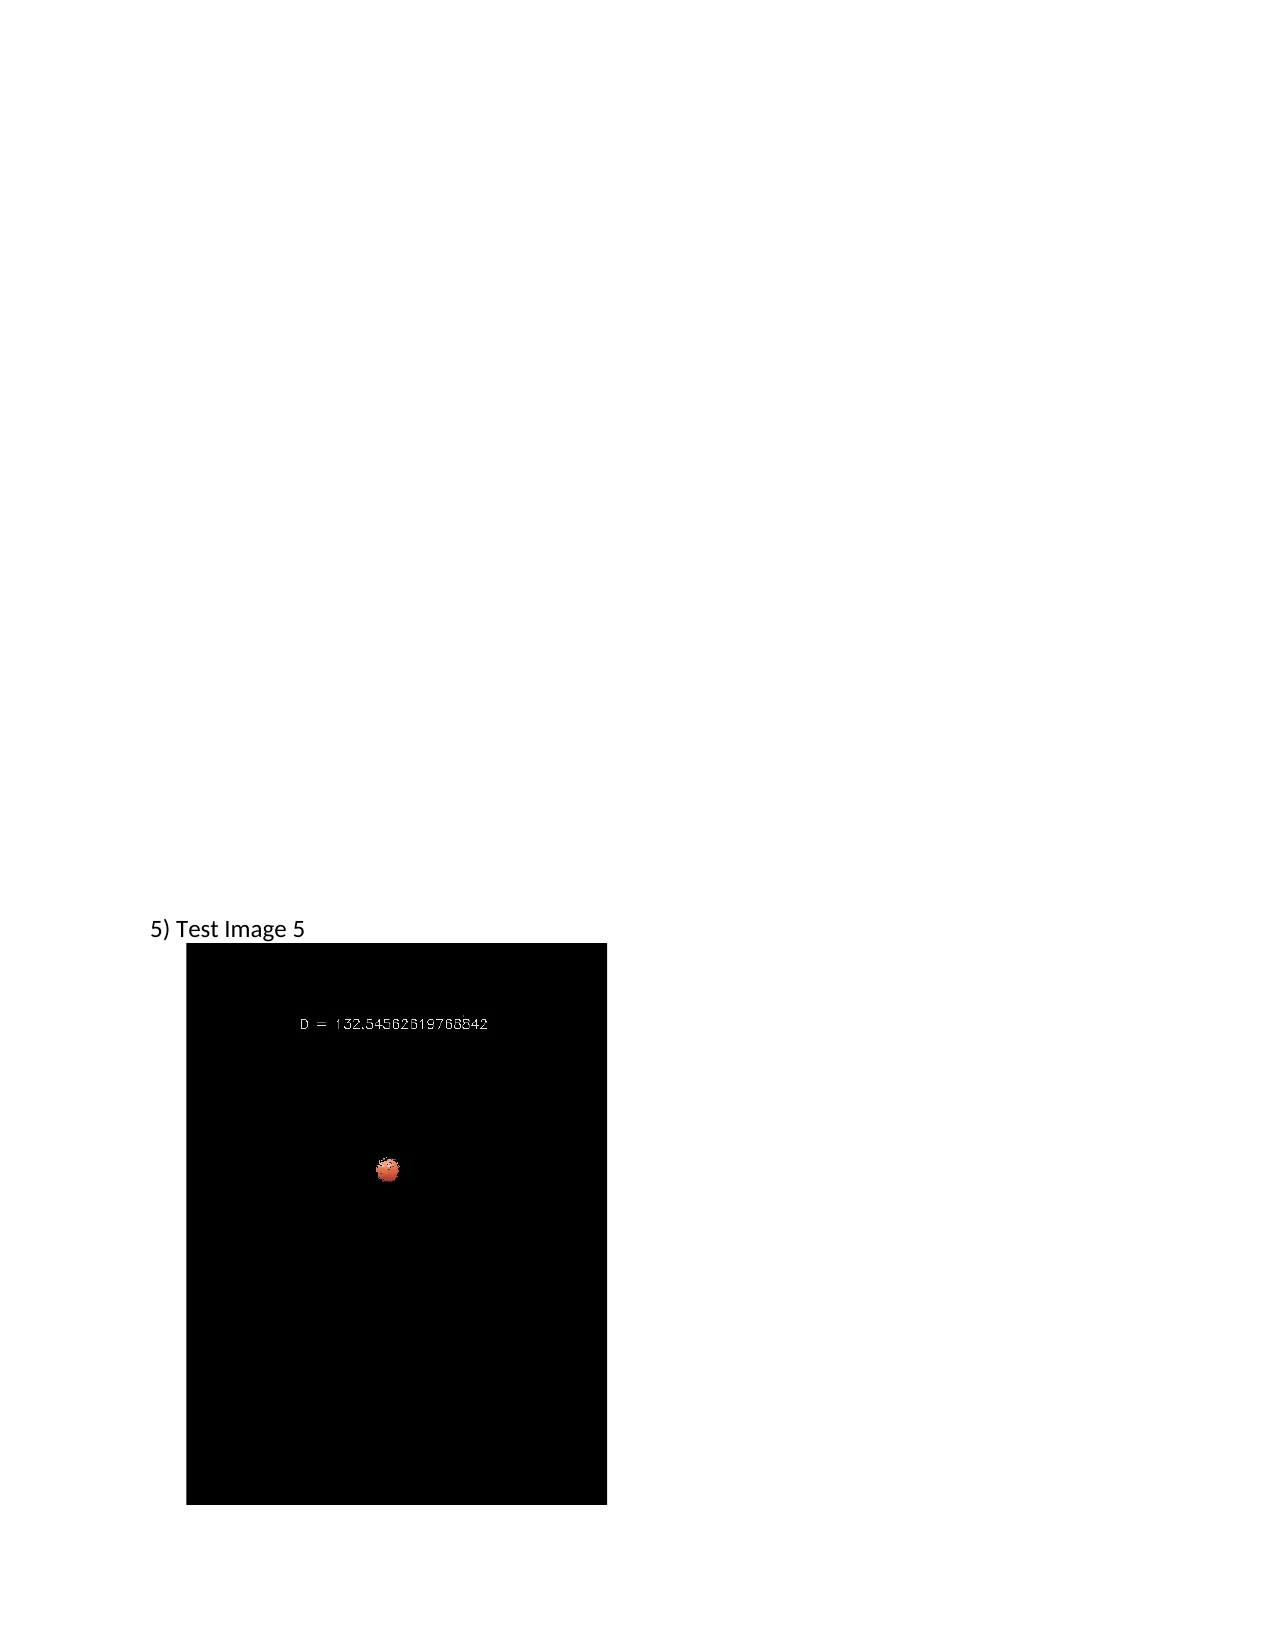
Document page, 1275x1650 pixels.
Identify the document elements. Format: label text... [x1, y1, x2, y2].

text 5) Test Image 5 [150, 913, 1125, 943]
picture [186, 943, 608, 1505]
